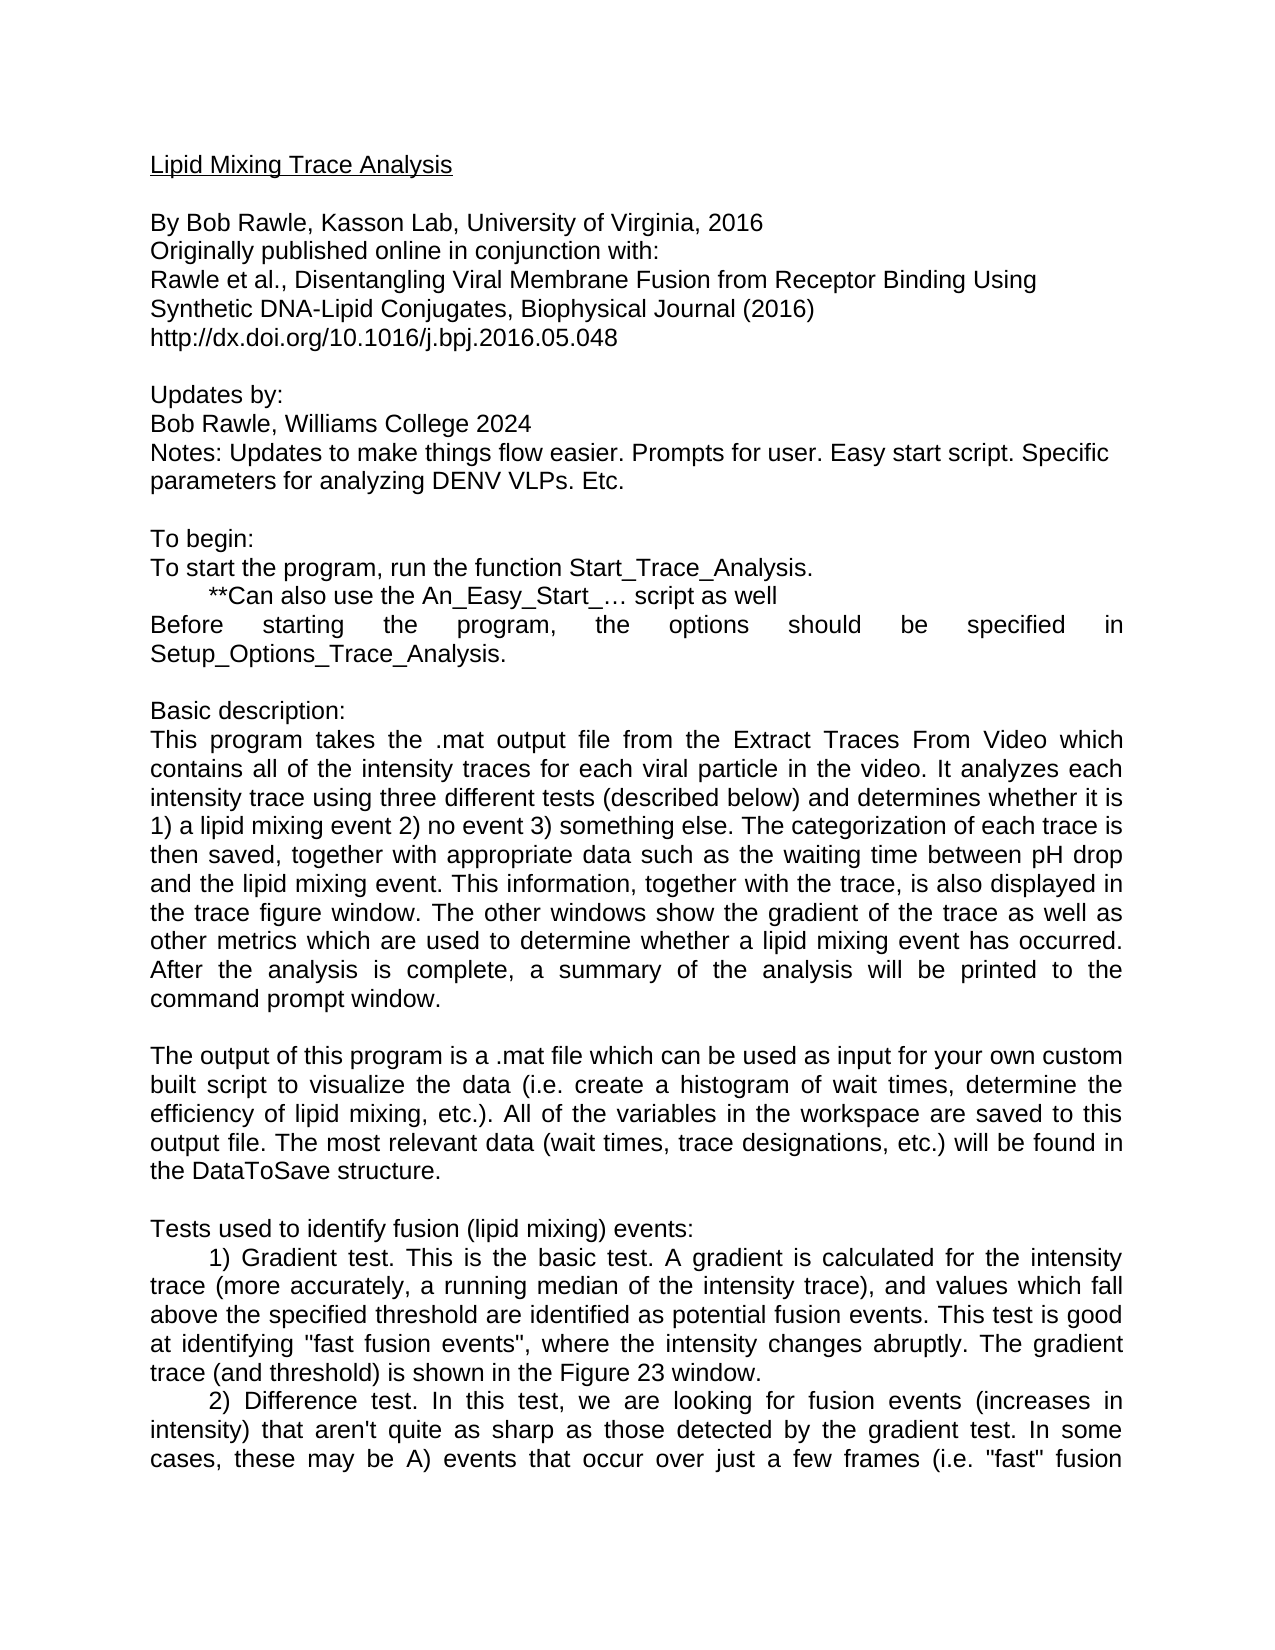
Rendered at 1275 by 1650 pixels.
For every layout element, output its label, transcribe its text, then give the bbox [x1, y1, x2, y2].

text 1) Gradient test. This is the basic test. A gradient is calculated for the intensity trace (more accurately, a running median of the intensity trace), and values which fall above the specified threshold are identified as potential fusion events. This test is good at identifying "fast fusion events", where the intensity changes abruptly. The gradient trace (and threshold) is shown in the Figure 23 window. [150, 1242, 1125, 1386]
text http://dx.doi.org/10.1016/j.bpj.2016.05.048 [150, 322, 1125, 351]
text **Can also use the An_Easy_Start_… script as well [150, 581, 1125, 610]
text This program takes the .mat output file from the Extract Traces From Video which contains all of the intensity traces for each viral particle in the video. It analyzes each intensity trace using three different tests (described below) and determines whether it is 1) a lipid mixing event 2) no event 3) something else. The categorization of each trace is then saved, together with appropriate data such as the waiting time between pH drop and the lipid mixing event. This information, together with the trace, is also displayed in the trace figure window. The other windows show the gradient of the trace as well as other metrics which are used to determine whether a lipid mixing event has occurred. After the analysis is complete, a summary of the analysis will be printed to the command prompt window. [150, 725, 1125, 1012]
text Before starting the program, the options should be specified in Setup_Options_Trace_Analysis. [150, 610, 1125, 667]
text Notes: Updates to make things flow easier. Prompts for user. Easy start script. Specific parameters for analyzing DENV VLPs. Etc. [150, 437, 1125, 495]
text Tests used to identify fusion (lipid mixing) events: [150, 1214, 1125, 1242]
text Lipid Mixing Trace Analysis [150, 150, 1125, 179]
text Rawle et al., Disentangling Viral Membrane Fusion from Receptor Binding Using Synthetic DNA-Lipid Conjugates, Biophysical Journal (2016) [150, 265, 1125, 322]
text Updates by: [150, 380, 1125, 409]
text Originally published online in conjunction with: [150, 236, 1125, 265]
text To start the program, run the function Start_Trace_Analysis. [150, 552, 1125, 581]
text By Bob Rawle, Kasson Lab, University of Virginia, 2016 [150, 207, 1125, 236]
text Bob Rawle, Williams College 2024 [150, 409, 1125, 437]
text The output of this program is a .mat file which can be used as input for your own custom built script to visualize the data (i.e. create a histogram of wait times, determine the efficiency of lipid mixing, etc.). All of the variables in the workspace are saved to this output file. The most relevant data (wait times, trace designations, etc.) will be found in the DataToSave structure. [150, 1041, 1125, 1185]
text To begin: [150, 524, 1125, 552]
text Basic description: [150, 696, 1125, 725]
